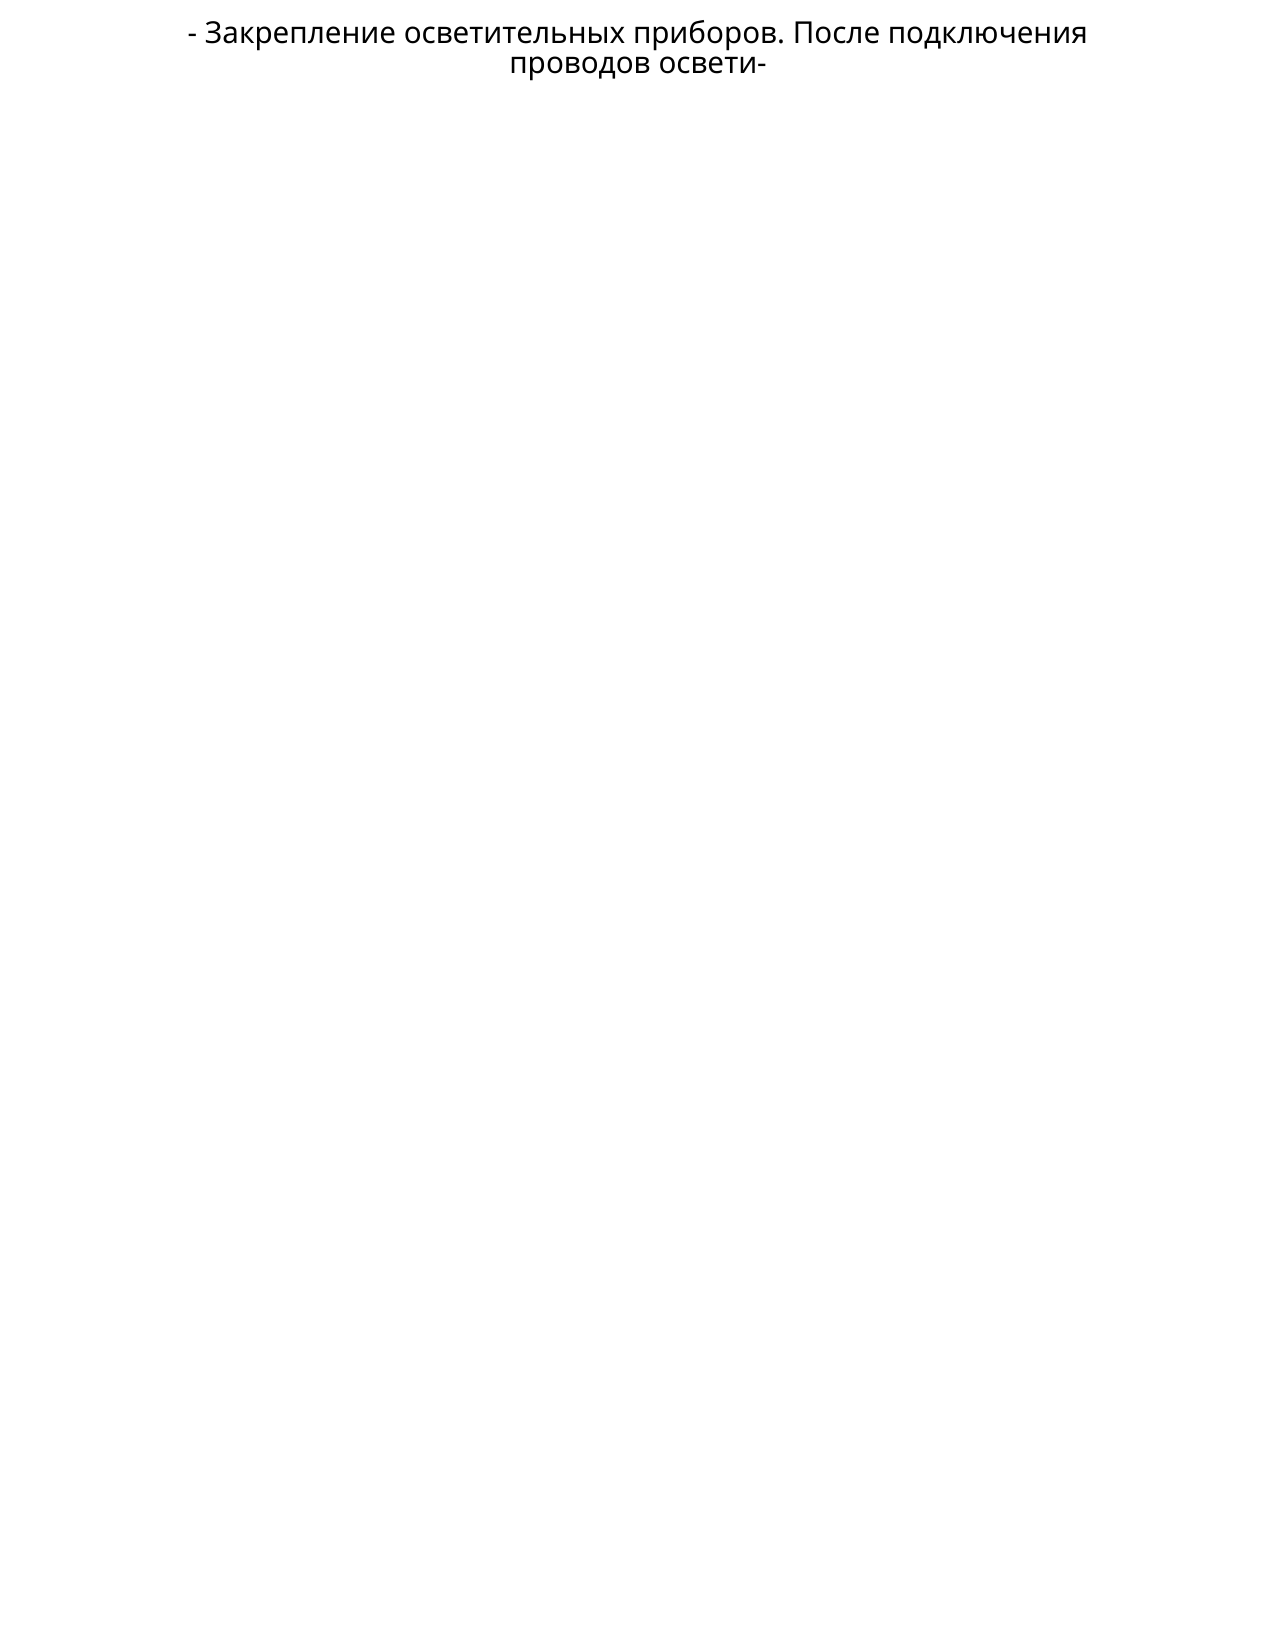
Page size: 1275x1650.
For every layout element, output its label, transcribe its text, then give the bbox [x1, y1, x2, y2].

text - Закрепление осветительных приборов. После подключения проводов освети- [118, 19, 1158, 79]
